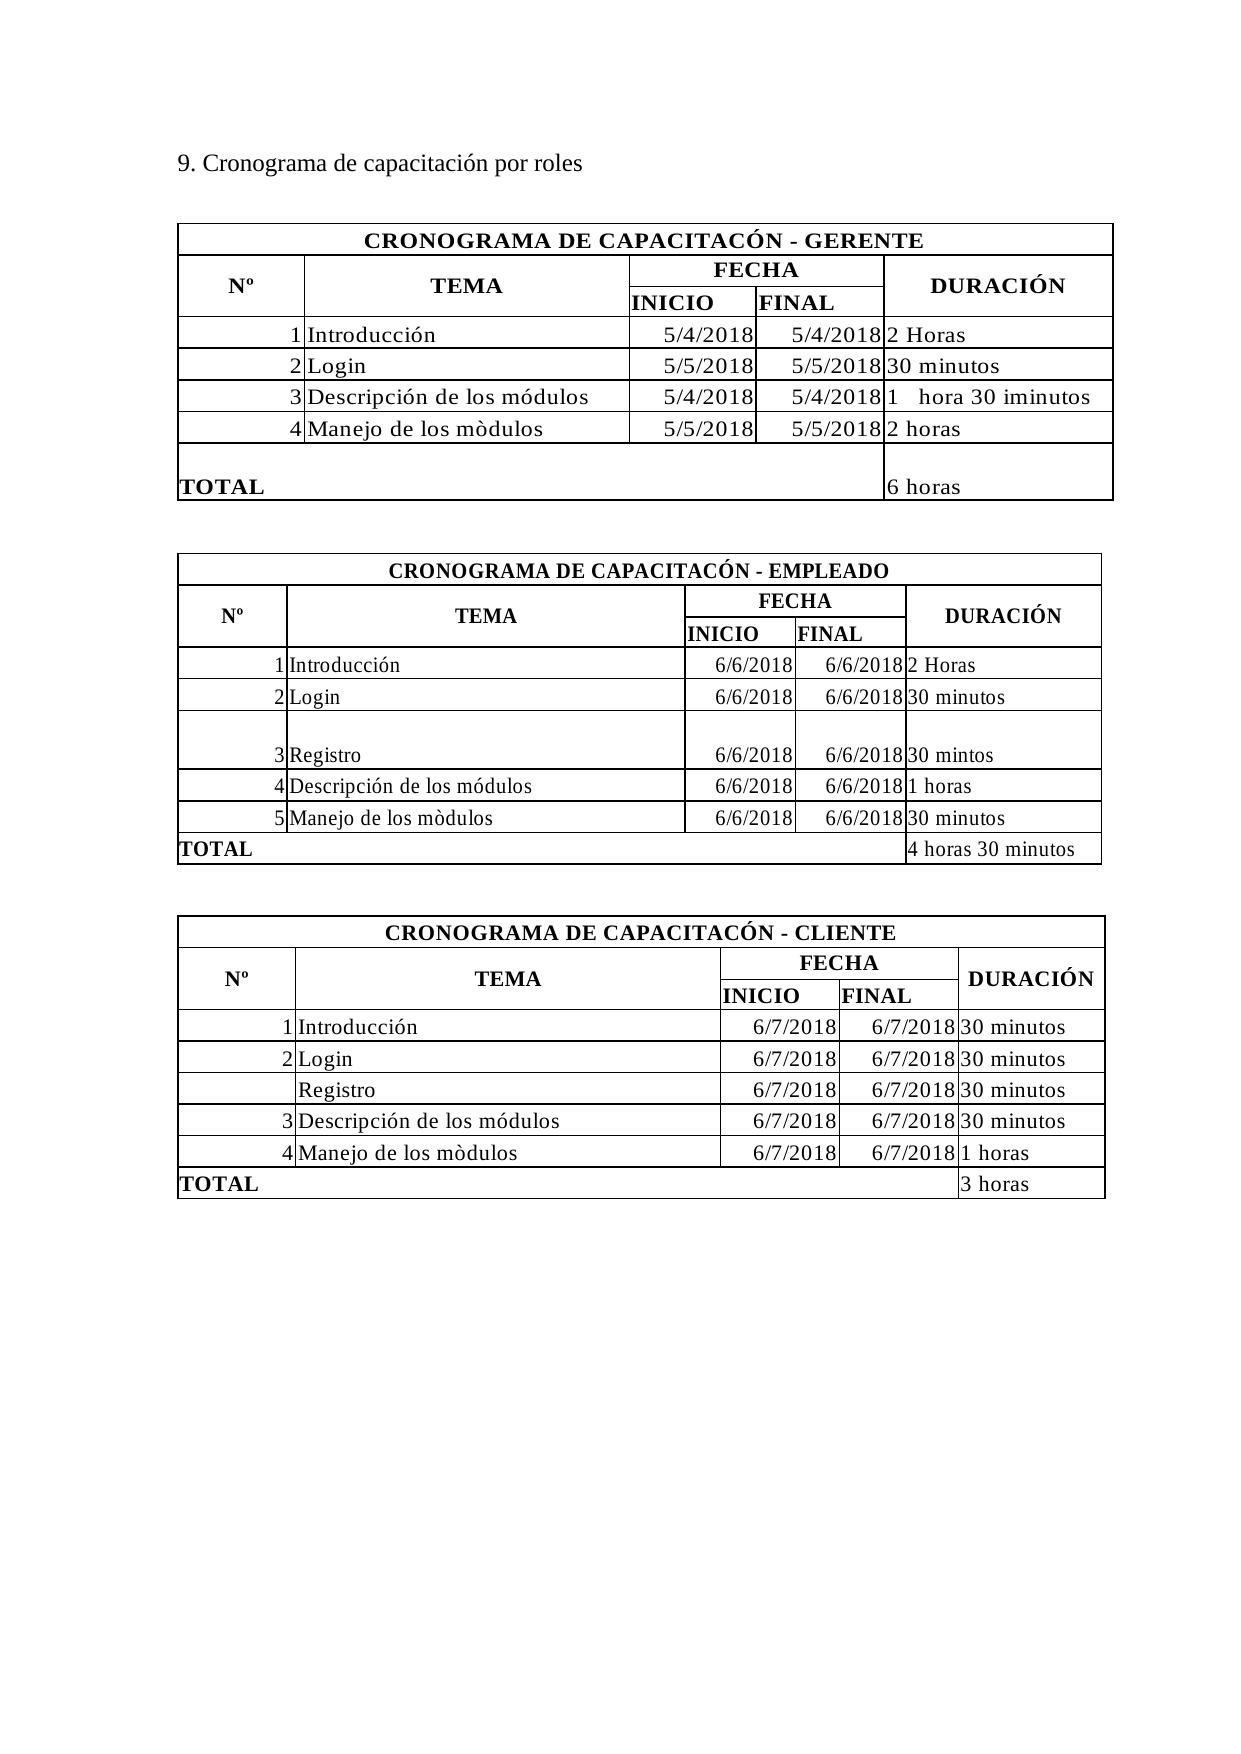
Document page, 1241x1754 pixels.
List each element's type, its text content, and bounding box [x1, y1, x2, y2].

text 9. Cronograma de capacitación por roles [177, 148, 1063, 176]
